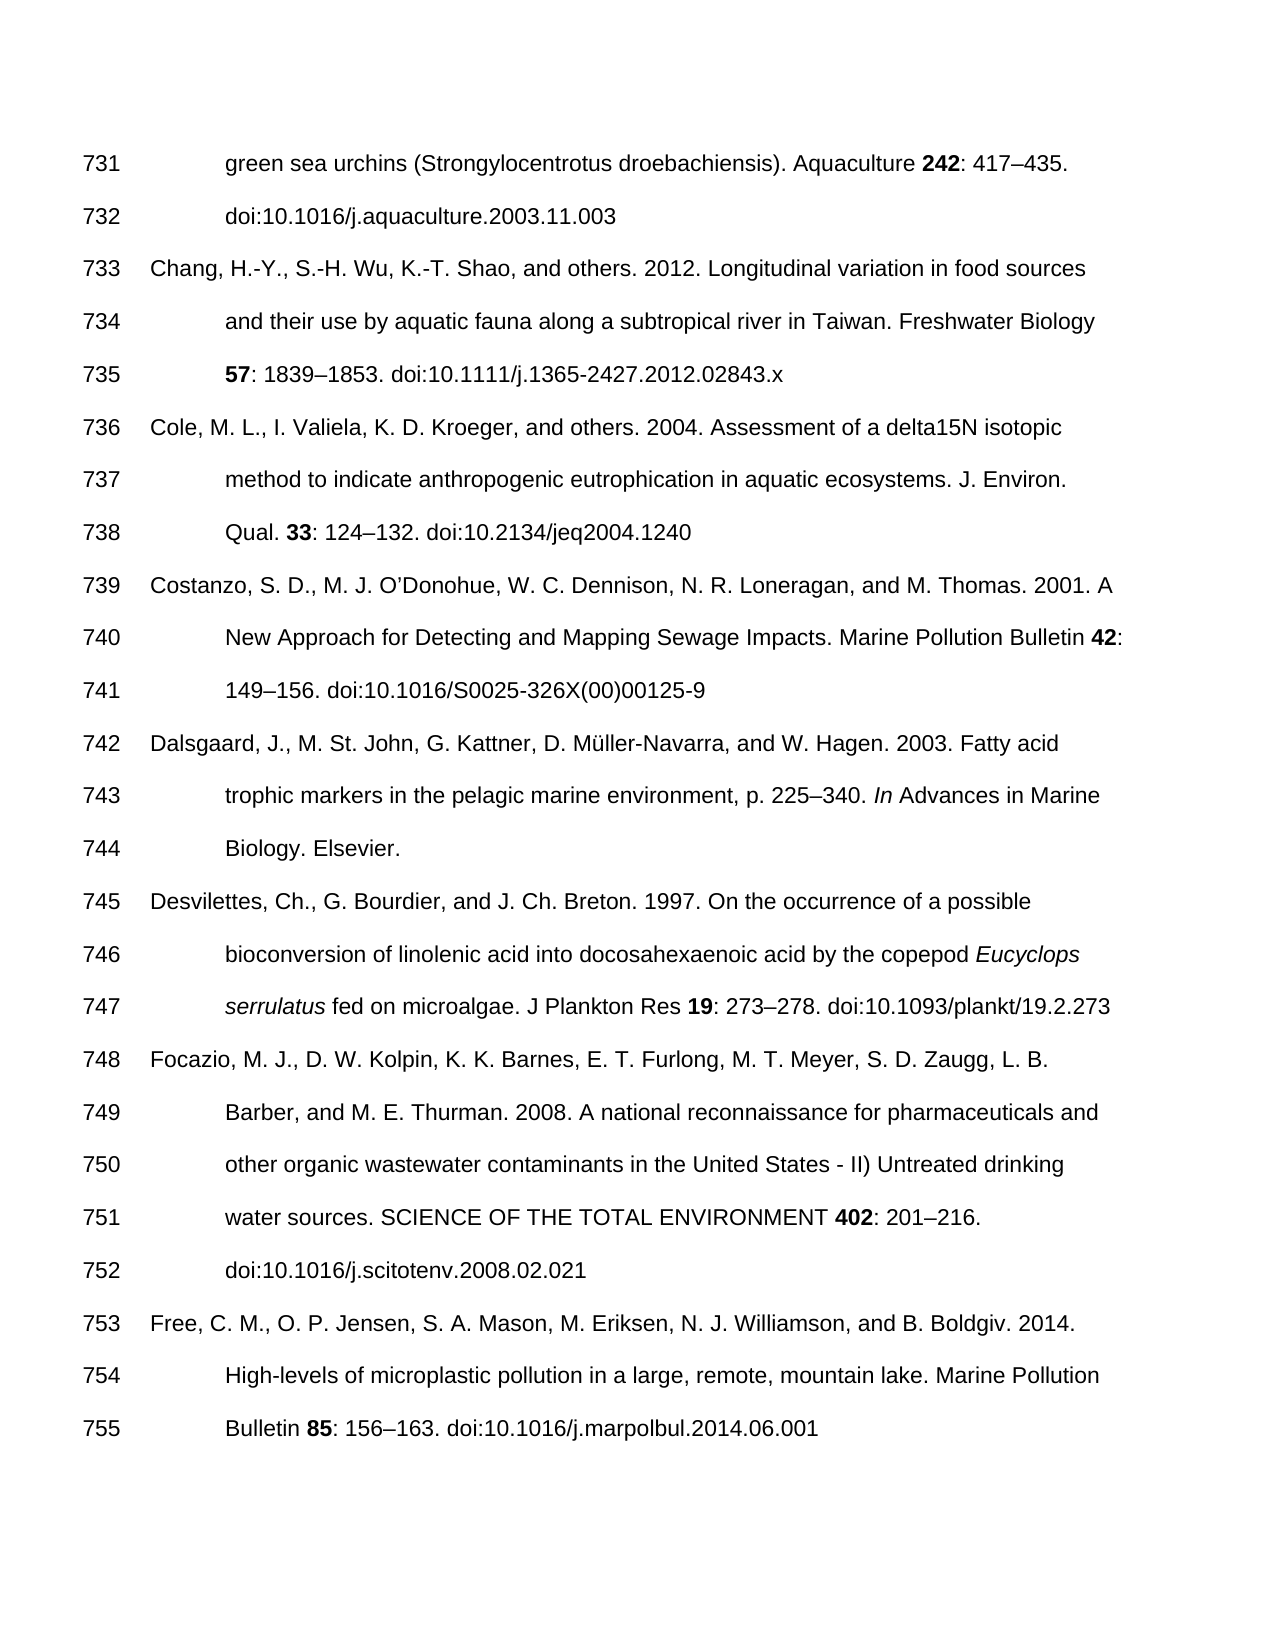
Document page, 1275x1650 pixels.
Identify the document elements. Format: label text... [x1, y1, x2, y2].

text Dalsgaard, J., M. St. John, G. Kattner, D. Müller-Navarra, and W. Hagen. 2003. Fatty acid trophic markers in the pelagic marine environment, p. 225–340. In Advances in Marine Biology. Elsevier. [150, 730, 1125, 862]
text Chang, H.-Y., S.-H. Wu, K.-T. Shao, and others. 2012. Longitudinal variation in food sources and their use by aquatic fauna along a subtropical river in Taiwan. Freshwater Biology 57: 1839–1853. doi:10.1111/j.1365-2427.2012.02843.x [150, 255, 1125, 387]
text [150, 150, 1125, 229]
text Cole, M. L., I. Valiela, K. D. Kroeger, and others. 2004. Assessment of a delta15N isotopic method to indicate anthropogenic eutrophication in aquatic ecosystems. J. Environ. Qual. 33: 124–132. doi:10.2134/jeq2004.1240 [150, 413, 1125, 545]
text Costanzo, S. D., M. J. O’Donohue, W. C. Dennison, N. R. Loneragan, and M. Thomas. 2001. A New Approach for Detecting and Mapping Sewage Impacts. Marine Pollution Bulletin 42: 149–156. doi:10.1016/S0025-326X(00)00125-9 [150, 572, 1125, 703]
text Desvilettes, Ch., G. Bourdier, and J. Ch. Breton. 1997. On the occurrence of a possible bioconversion of linolenic acid into docosahexaenoic acid by the copepod Eucyclops serrulatus fed on microalgae. J Plankton Res 19: 273–278. doi:10.1093/plankt/19.2.273 [150, 888, 1125, 1020]
text Free, C. M., O. P. Jensen, S. A. Mason, M. Eriksen, N. J. Williamson, and B. Boldgiv. 2014. High-levels of microplastic pollution in a large, remote, mountain lake. Marine Pollution Bulletin 85: 156–163. doi:10.1016/j.marpolbul.2014.06.001 [150, 1309, 1125, 1441]
text Focazio, M. J., D. W. Kolpin, K. K. Barnes, E. T. Furlong, M. T. Meyer, S. D. Zaugg, L. B. Barber, and M. E. Thurman. 2008. A national reconnaissance for pharmaceuticals and other organic wastewater contaminants in the United States - II) Untreated drinking water sources. SCIENCE OF THE TOTAL ENVIRONMENT 402: 201–216. doi:10.1016/j.scitotenv.2008.02.021 [150, 1046, 1125, 1283]
